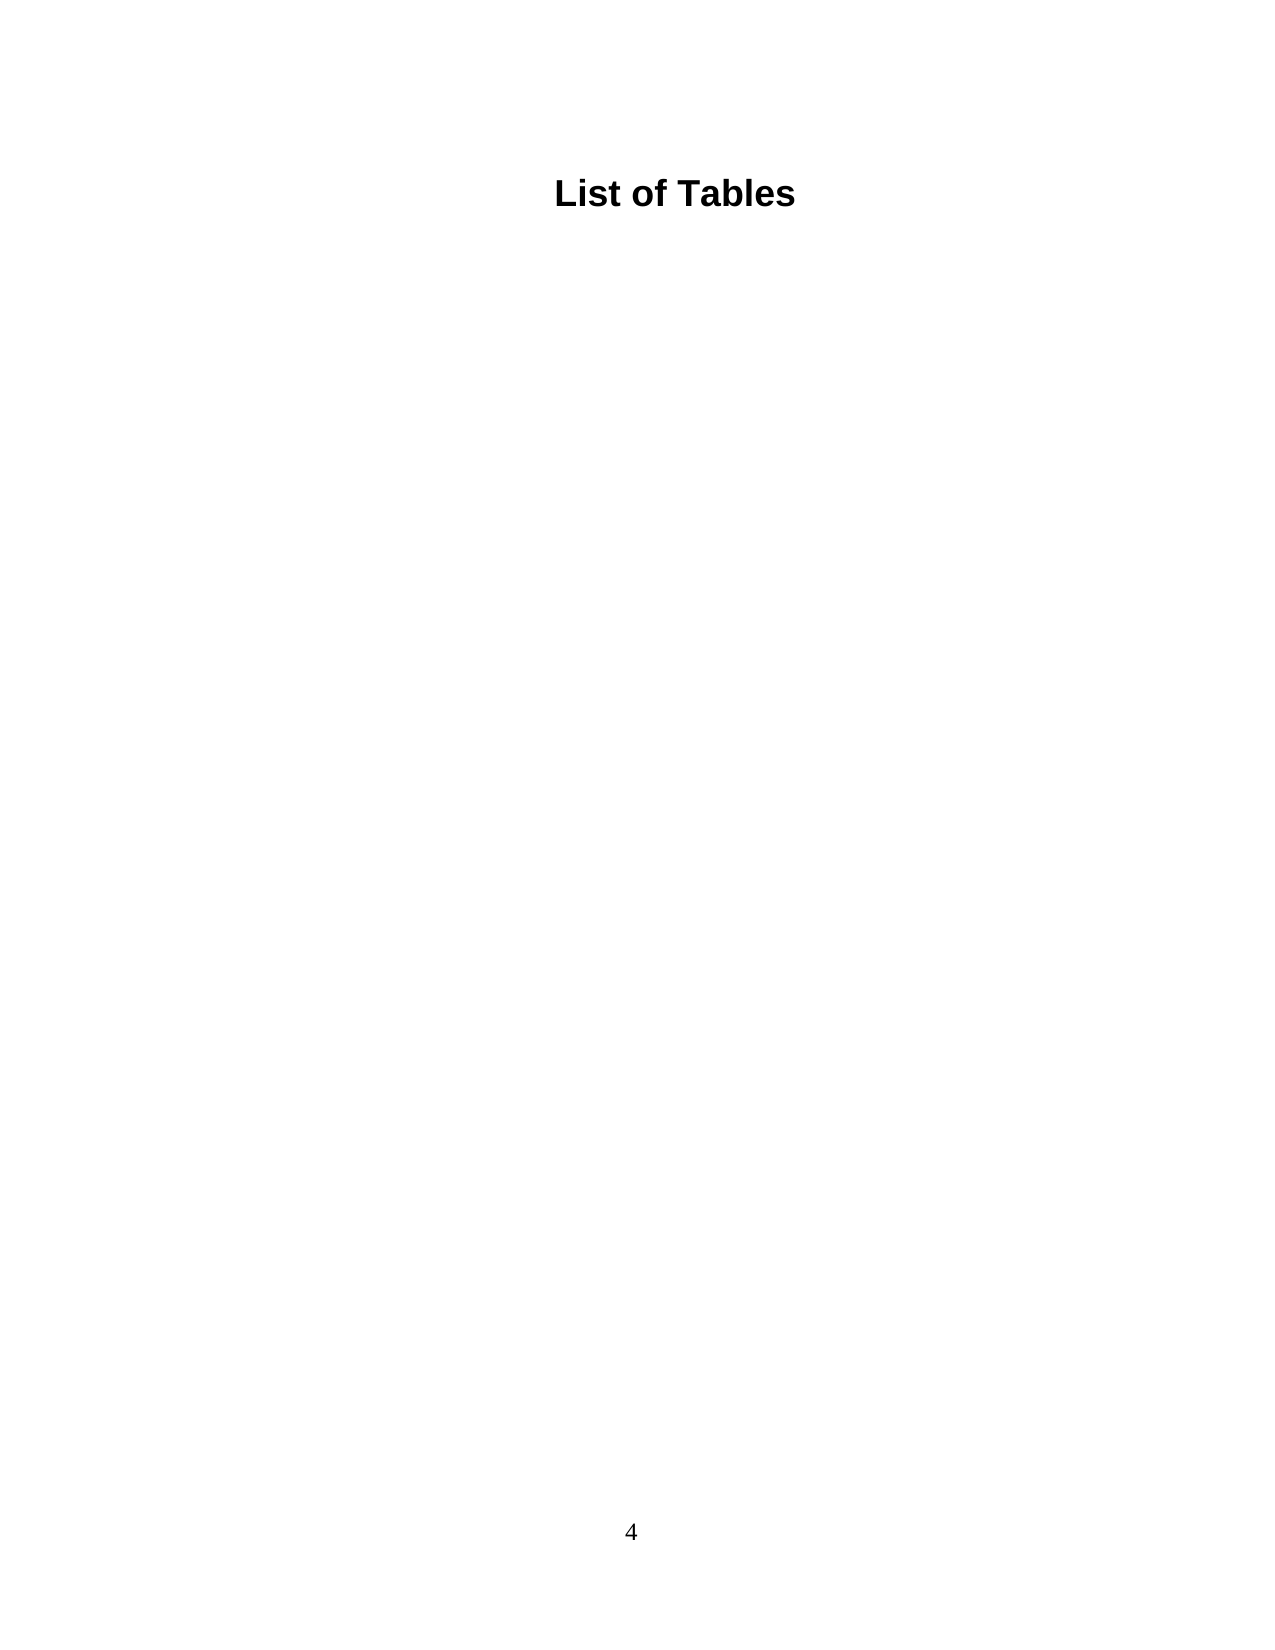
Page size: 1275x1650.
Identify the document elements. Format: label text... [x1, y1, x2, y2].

subtitle List of Tables [249, 171, 1100, 214]
